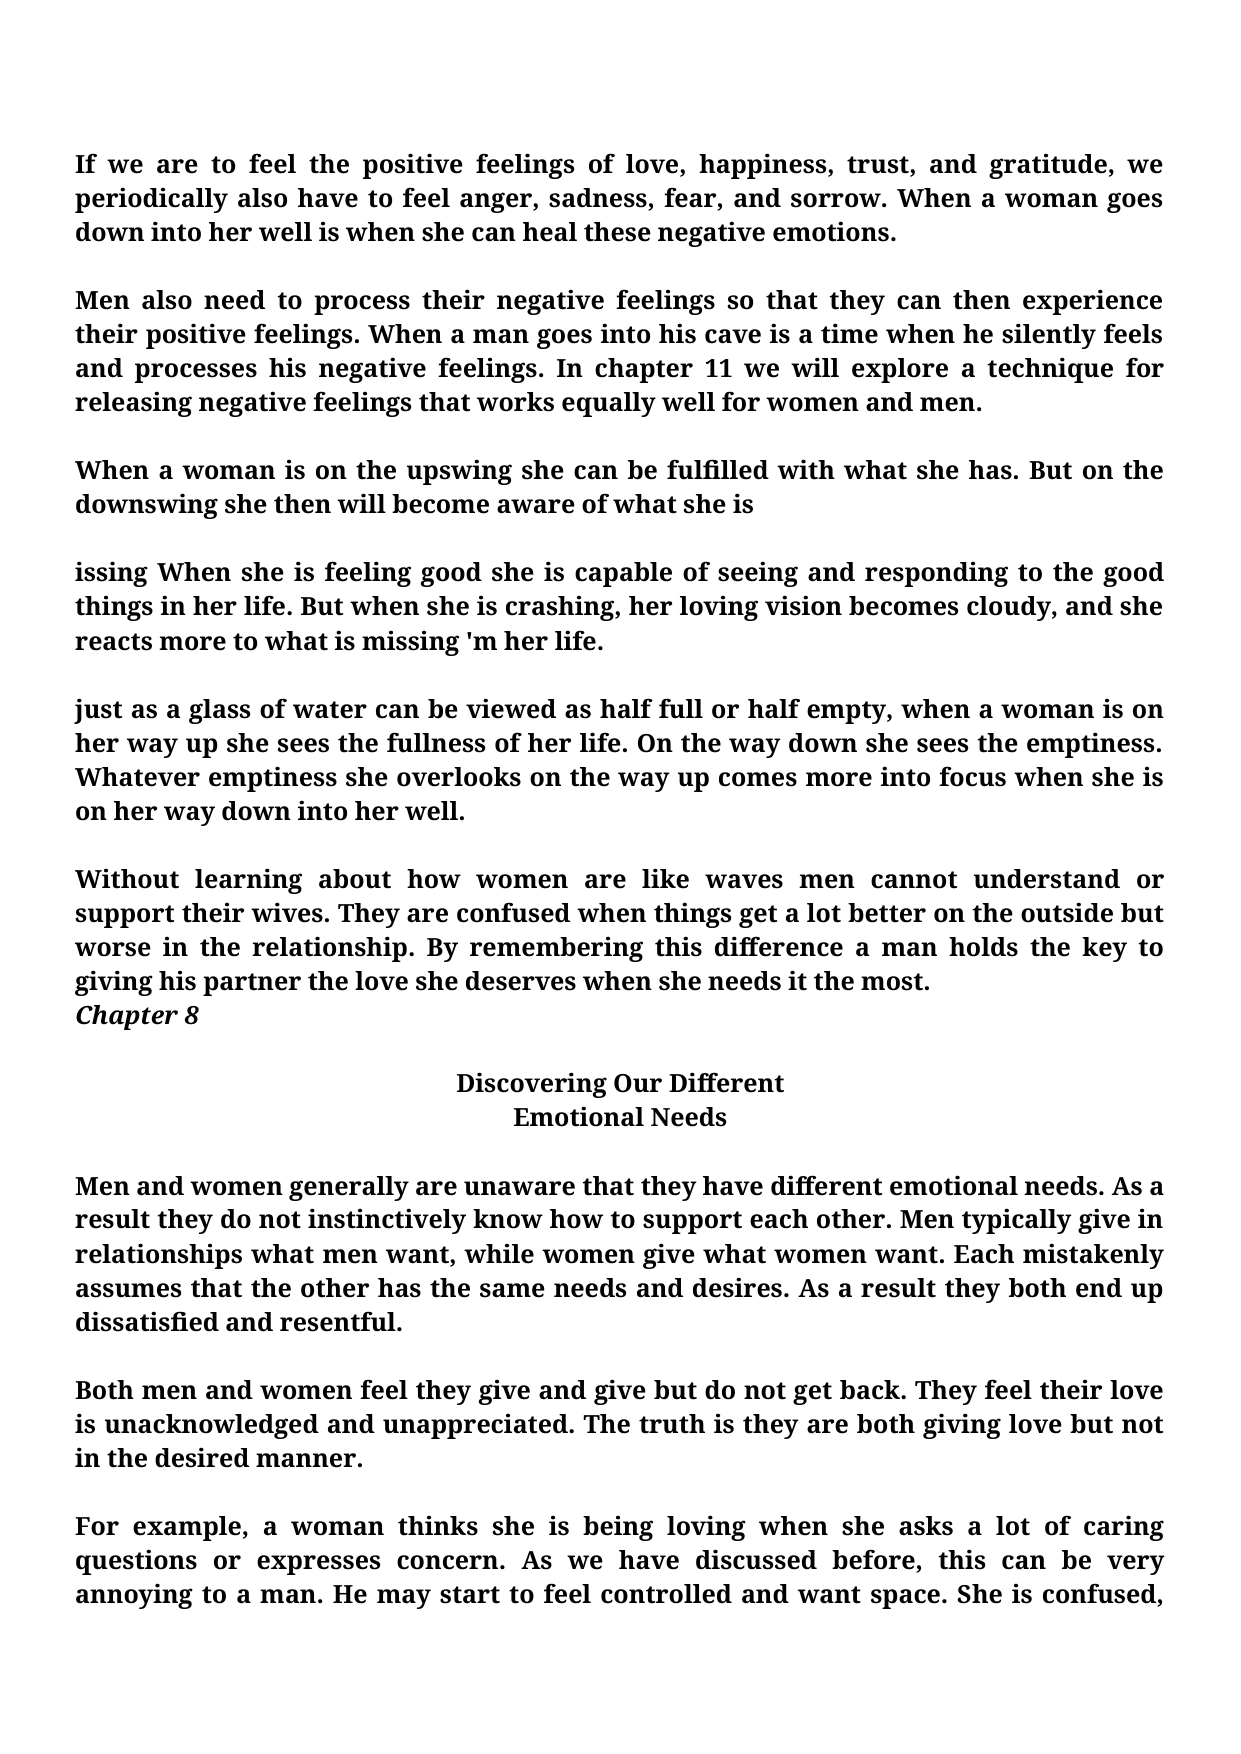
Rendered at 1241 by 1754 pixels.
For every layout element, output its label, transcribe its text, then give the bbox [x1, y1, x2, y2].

text Men and women generally are unaware that they have different emotional needs. As a result they do not instinctively know how to support each other. Men typically give in relationships what men want, while women give what women want. Each mistakenly assumes that the other has the same needs and desires. As a result they both end up dissatisfied and resentful. [75, 1168, 1165, 1338]
text issing When she is feeling good she is capable of seeing and responding to the good things in her life. But when she is crashing, her loving vision becomes cloudy, and she reacts more to what is missing 'm her life. [75, 555, 1165, 657]
text Without learning about how women are like waves men cannot understand or support their wives. They are confused when things get a lot better on the outside but worse in the relationship. By remembering this difference a man holds the key to giving his partner the love she deserves when she needs it the most. [75, 862, 1165, 998]
text just as a glass of water can be viewed as half full or half empty, when a woman is on her way up she sees the fullness of her life. On the way down she sees the emptiness. Whatever emptiness she overlooks on the way up comes more into focus when she is on her way down into her well. [75, 691, 1165, 827]
text When a woman is on the upswing she can be fulfilled with what she has. But on the downswing she then will become aware of what she is [75, 453, 1165, 521]
text Discovering Our Different [75, 1066, 1165, 1100]
text Chapter 8 [75, 998, 1165, 1032]
text If we are to feel the positive feelings of love, happiness, trust, and gratitude, we periodically also have to feel anger, sadness, fear, and sorrow. When a woman goes down into her well is when she can heal these negative emotions. [75, 146, 1165, 248]
text Men also need to process their negative feelings so that they can then experience their positive feelings. When a man goes into his cave is a time when he silently feels and processes his negative feelings. In chapter 11 we will explore a technique for releasing negative feelings that works equally well for women and men. [75, 282, 1165, 419]
text Emotional Needs [75, 1100, 1165, 1134]
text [75, 1509, 1165, 1611]
text Both men and women feel they give and give but do not get back. They feel their love is unacknowledged and unappreciated. The truth is they are both giving love but not in the desired manner. [75, 1372, 1165, 1475]
